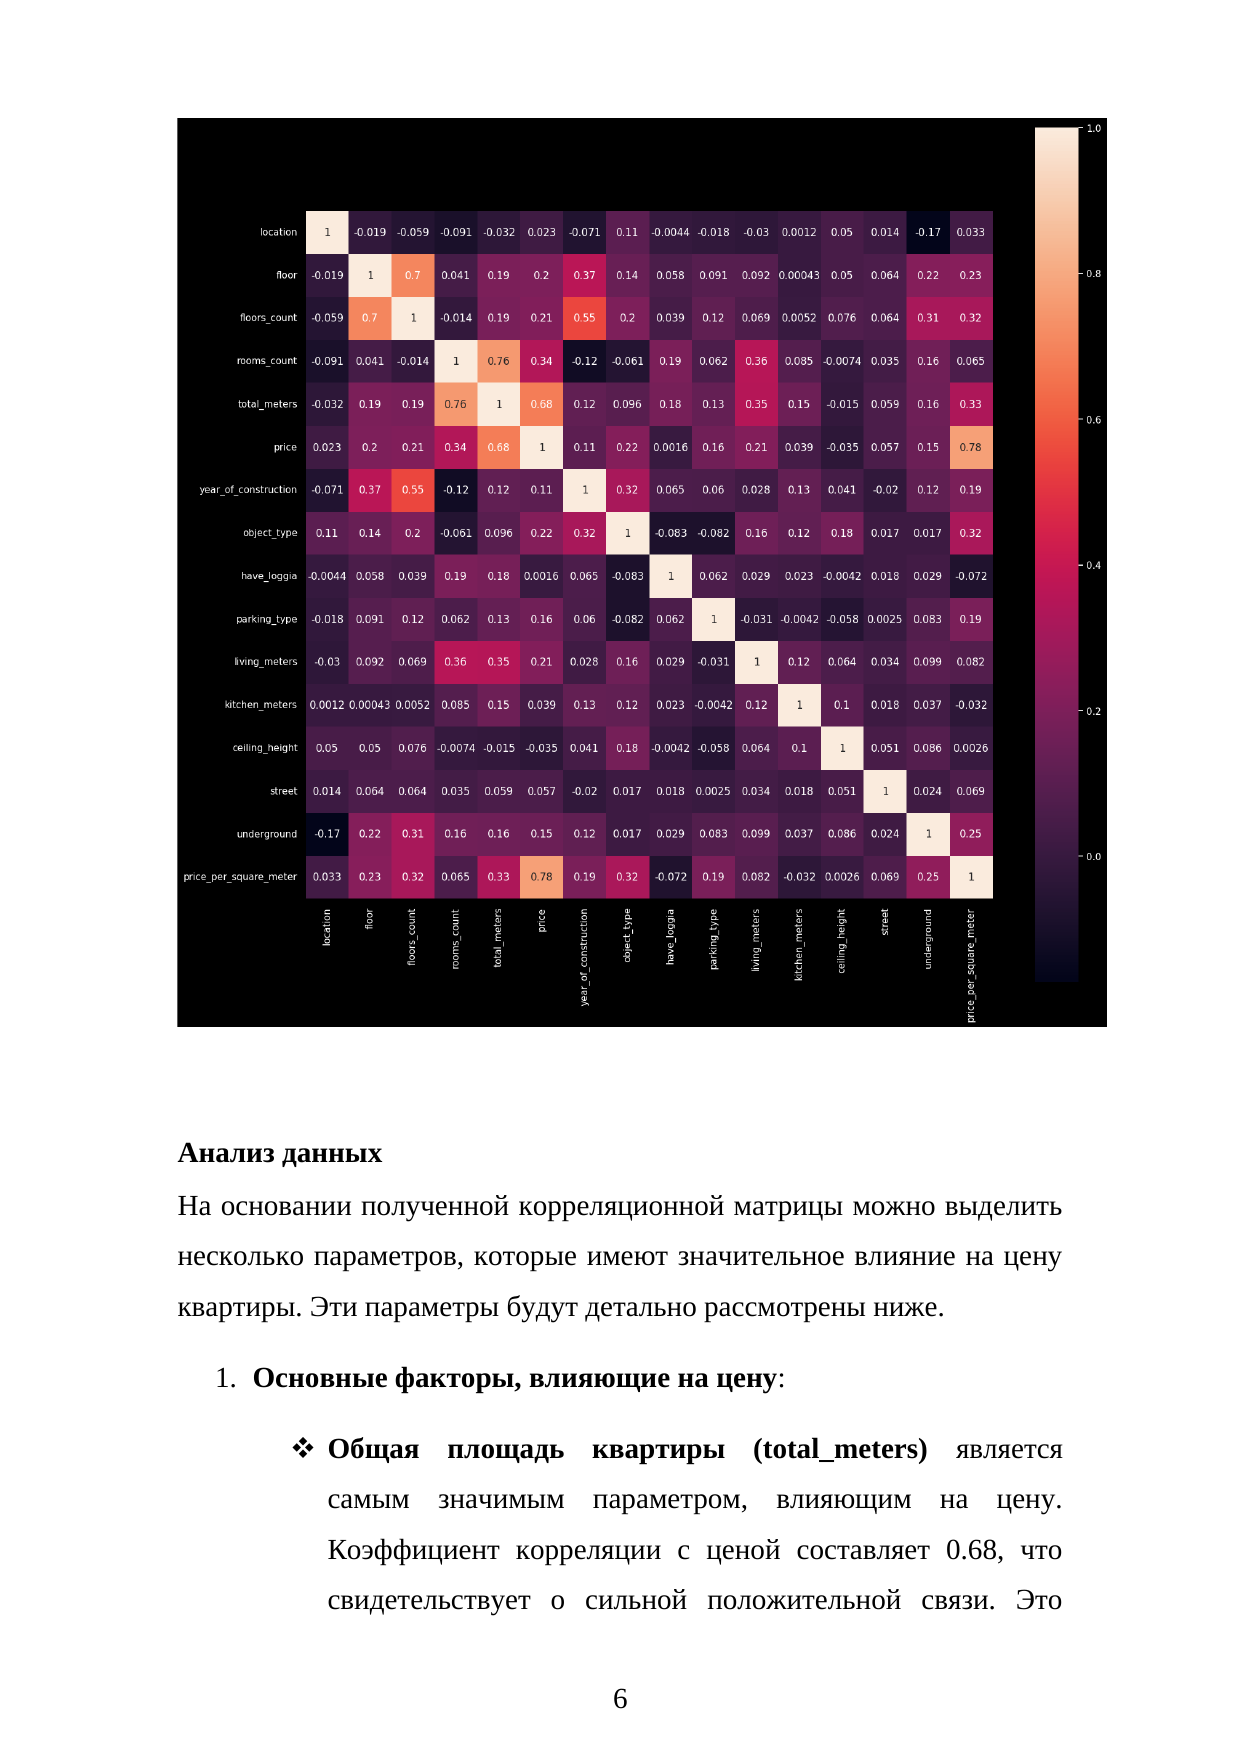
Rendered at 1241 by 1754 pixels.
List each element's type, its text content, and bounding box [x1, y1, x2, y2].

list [290, 1431, 1063, 1616]
picture [177, 118, 1107, 1027]
list Основные факторы, влияющие на цену: [215, 1360, 1063, 1393]
text Анализ данных [177, 1135, 1152, 1169]
text На основании полученной корреляционной матрицы можно выделить несколько параметров, которые имеют значительное влияние на цену квартиры. Эти параметры будут детально рассмотрены ниже. [177, 1188, 1063, 1322]
